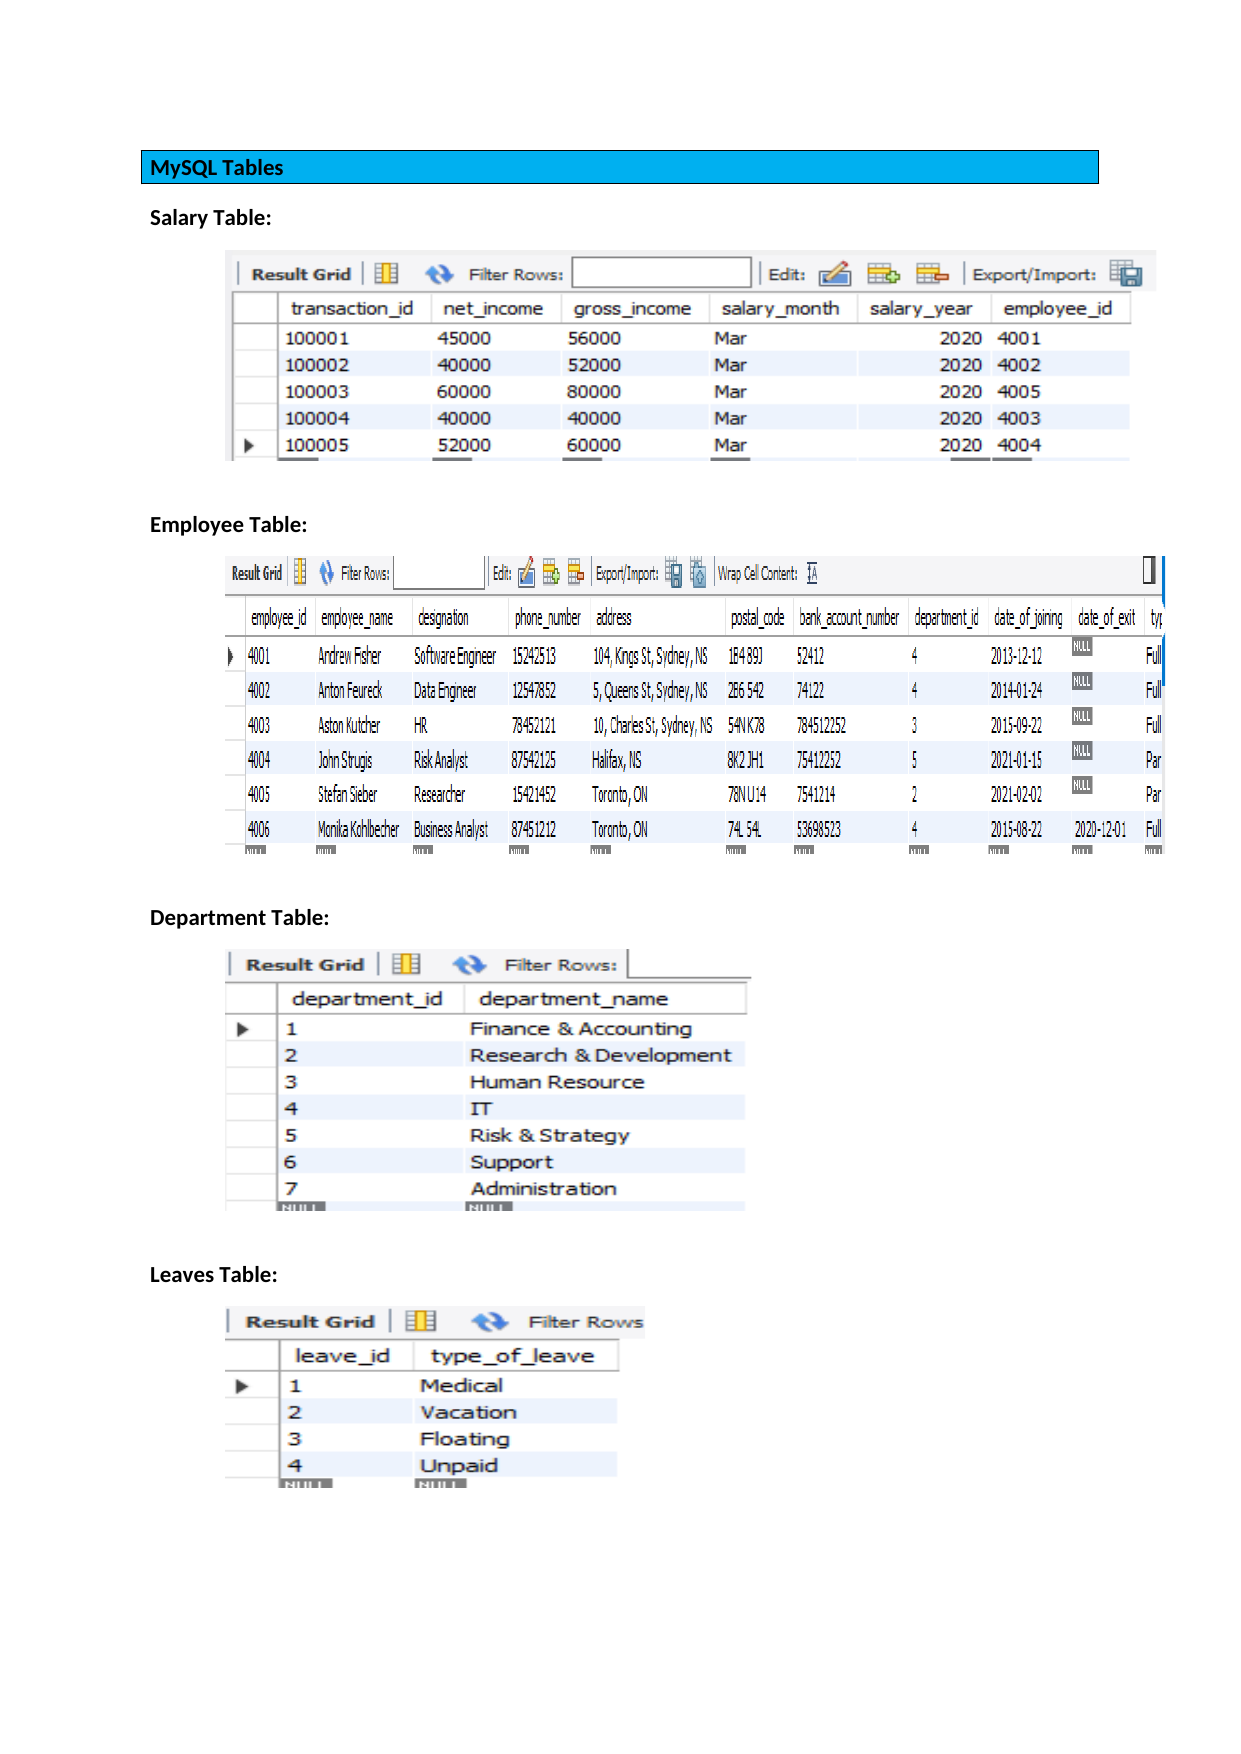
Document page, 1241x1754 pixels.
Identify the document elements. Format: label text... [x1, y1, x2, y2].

text Employee Table: [150, 510, 1090, 538]
text Leaves Table: [150, 1260, 1090, 1288]
picture [225, 556, 1166, 854]
picture [225, 250, 1157, 461]
picture [225, 1306, 646, 1488]
picture [225, 949, 752, 1211]
text MySQL Tables [142, 151, 1098, 183]
text Salary Table: [150, 203, 1090, 231]
text Department Table: [150, 903, 1090, 931]
